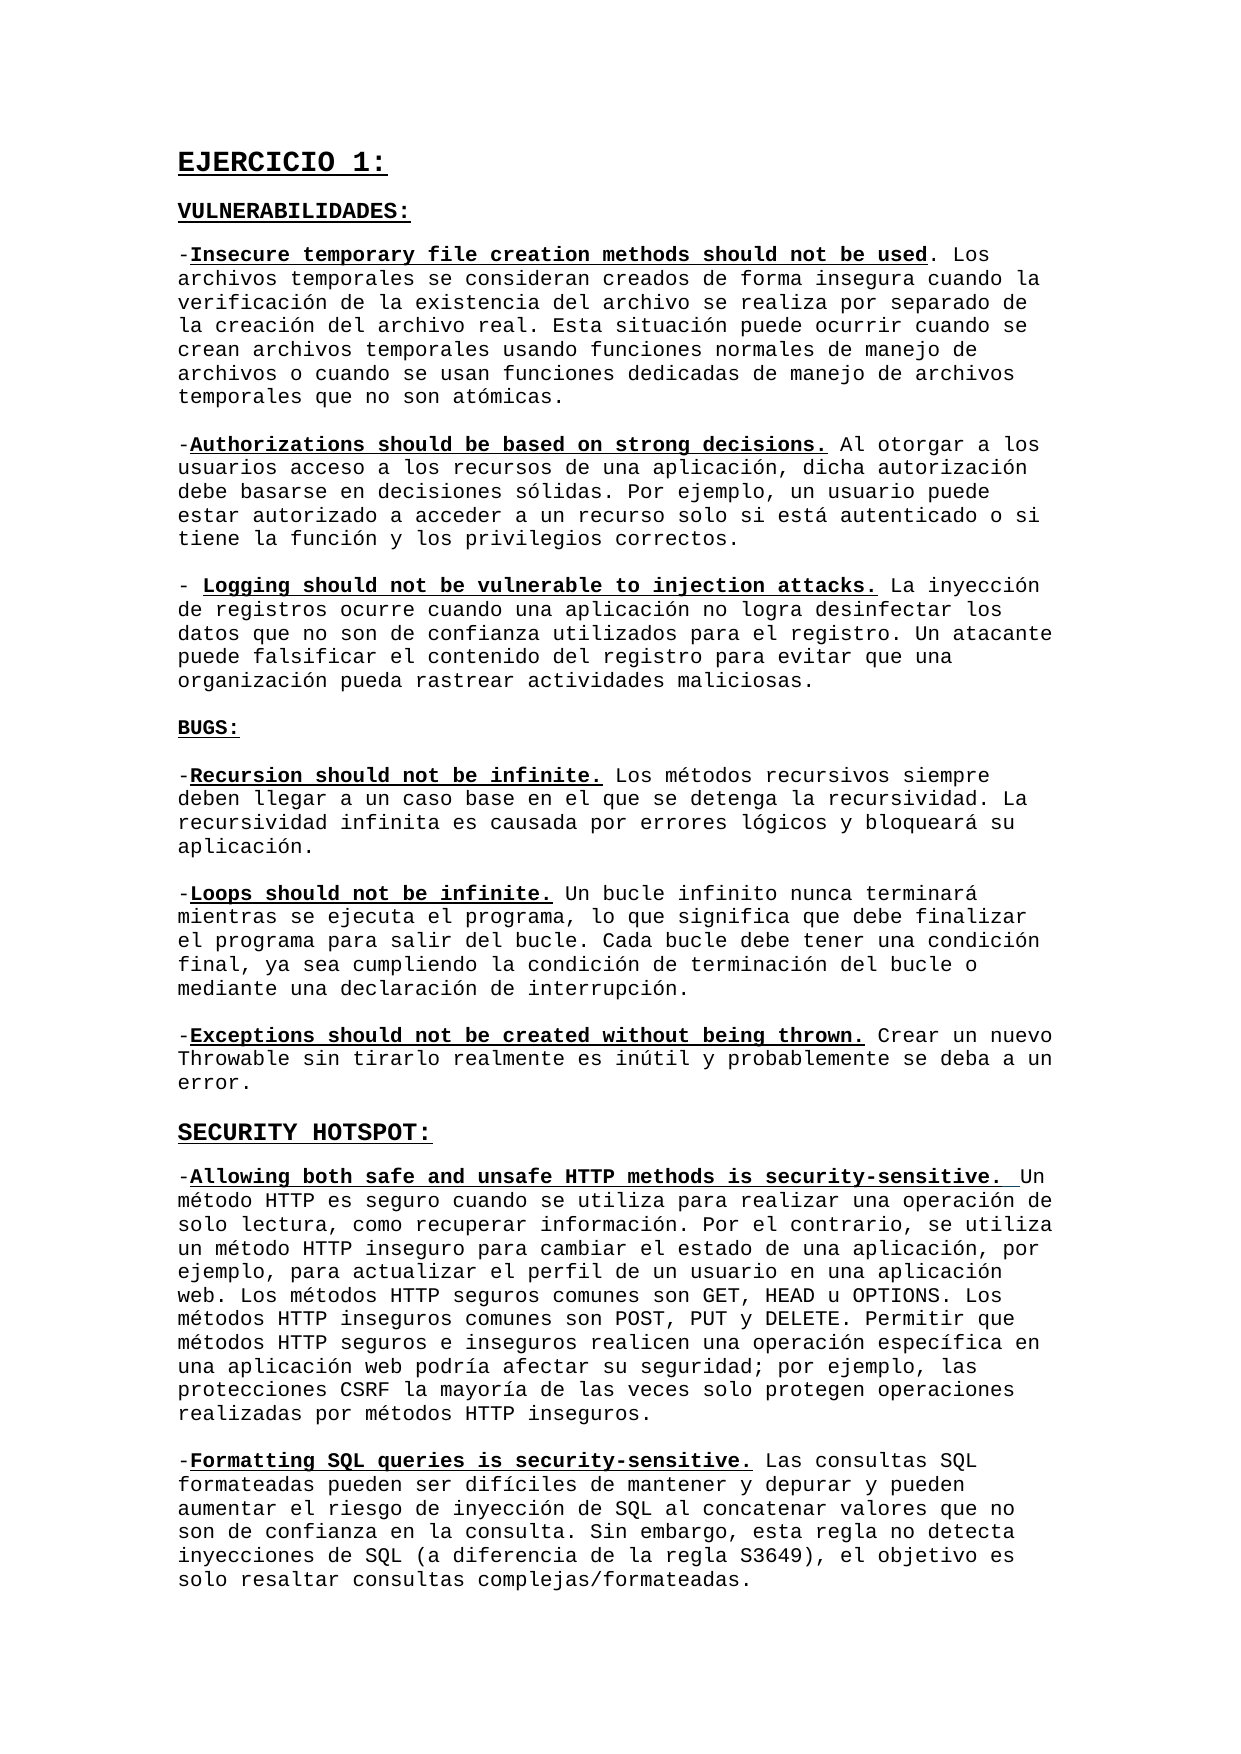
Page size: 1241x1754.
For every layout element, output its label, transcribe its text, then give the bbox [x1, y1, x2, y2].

text -Formatting SQL queries is security-sensitive. Las consultas SQL formateadas pueden ser difíciles de mantener y depurar y pueden aumentar el riesgo de inyección de SQL al concatenar valores que no son de confianza en la consulta. Sin embargo, esta regla no detecta inyecciones de SQL (a diferencia de la regla S3649), el objetivo es solo resaltar consultas complejas/formateadas. [177, 1450, 1063, 1592]
text -Exceptions should not be created without being thrown. Crear un nuevo Throwable sin tirarlo realmente es inútil y probablemente se deba a un error. [177, 1025, 1063, 1096]
text BUGS: [177, 717, 1063, 741]
text -Recursion should not be infinite. Los métodos recursivos siempre deben llegar a un caso base en el que se detenga la recursividad. La recursividad infinita es causada por errores lógicos y bloqueará su aplicación. [177, 765, 1063, 859]
text VULNERABILIDADES: [177, 200, 1063, 226]
text SECURITY HOTSPOT: [177, 1119, 1063, 1148]
text -Allowing both safe and unsafe HTTP methods is security-sensitive. Un método HTTP es seguro cuando se utiliza para realizar una operación de solo lectura, como recuperar información. Por el contrario, se utiliza un método HTTP inseguro para cambiar el estado de una aplicación, por ejemplo, para actualizar el perfil de un usuario en una aplicación web. Los métodos HTTP seguros comunes son GET, HEAD u OPTIONS. Los métodos HTTP inseguros comunes son POST, PUT y DELETE. Permitir que métodos HTTP seguros e inseguros realicen una operación específica en una aplicación web podría afectar su seguridad; por ejemplo, las protecciones CSRF la mayoría de las veces solo protegen operaciones realizadas por métodos HTTP inseguros. [177, 1167, 1063, 1427]
text EJERCICIO 1: [177, 148, 1063, 181]
text -Loops should not be infinite. Un bucle infinito nunca terminará mientras se ejecuta el programa, lo que significa que debe finalizar el programa para salir del bucle. Cada bucle debe tener una condición final, ya sea cumpliendo la condición de terminación del bucle o mediante una declaración de interrupción. [177, 883, 1063, 1001]
text -Insecure temporary file creation methods should not be used. Los archivos temporales se consideran creados de forma insegura cuando la verificación de la existencia del archivo se realiza por separado de la creación del archivo real. Esta situación puede ocurrir cuando se crean archivos temporales usando funciones normales de manejo de archivos o cuando se usan funciones dedicadas de manejo de archivos temporales que no son atómicas. [177, 244, 1063, 410]
text -Authorizations should be based on strong decisions. Al otorgar a los usuarios acceso a los recursos de una aplicación, dicha autorización debe basarse en decisiones sólidas. Por ejemplo, un usuario puede estar autorizado a acceder a un recurso solo si está autenticado o si tiene la función y los privilegios correctos. [177, 434, 1063, 552]
text - Logging should not be vulnerable to injection attacks. La inyección de registros ocurre cuando una aplicación no logra desinfectar los datos que no son de confianza utilizados para el registro. Un atacante puede falsificar el contenido del registro para evitar que una organización pueda rastrear actividades maliciosas. [177, 576, 1063, 694]
